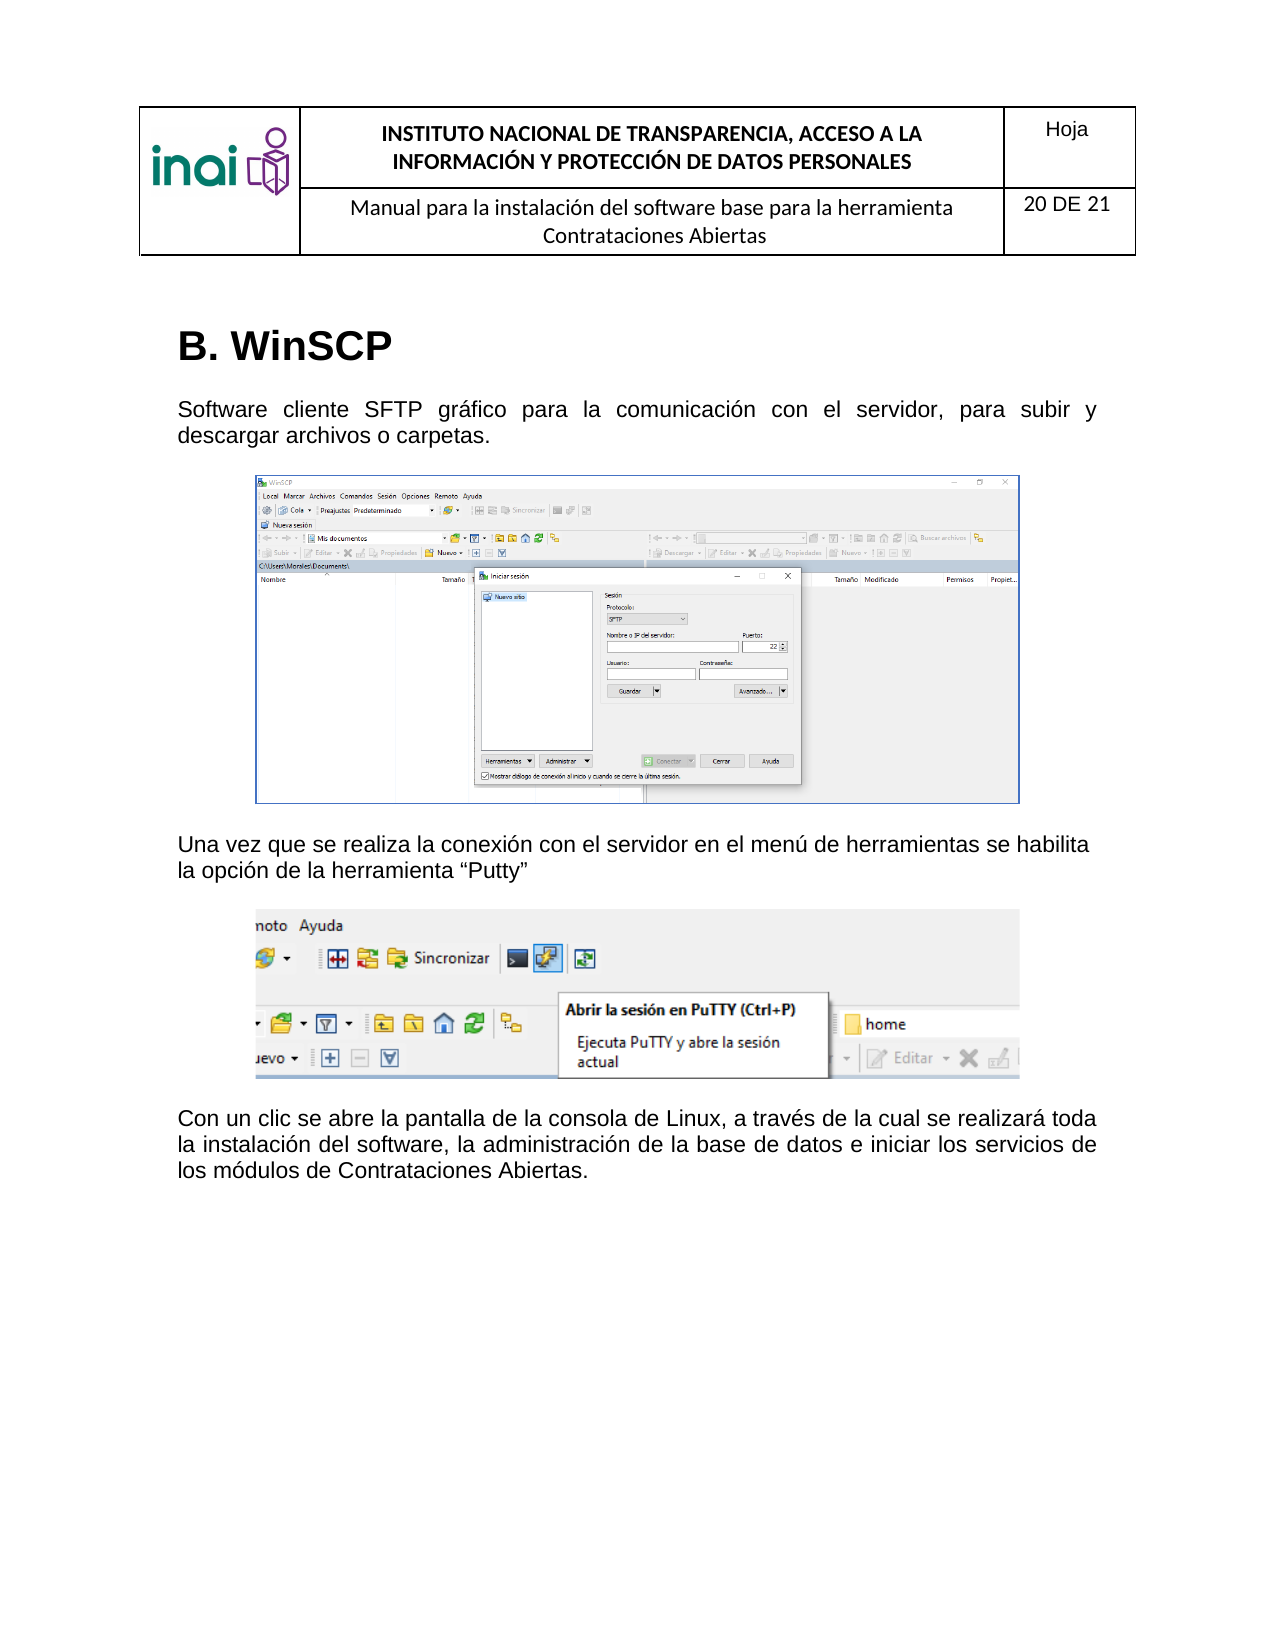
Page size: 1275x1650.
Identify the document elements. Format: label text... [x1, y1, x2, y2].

subtitle B. WinSCP [177, 321, 1098, 369]
text Con un clic se abre la pantalla de la consola de Linux, a través de la cual se realizará toda la instalación del software, la administración de la base de datos e iniciar los servicios de los módulos de Contrataciones Abiertas. [177, 1105, 1098, 1184]
text Una vez que se realiza la conexión con el servidor en el menú de herramientas se habilita la opción de la herramienta “Putty” [177, 831, 1098, 883]
picture [255, 909, 1020, 1079]
picture [257, 476, 1018, 803]
text Software cliente SFTP gráfico para la comunicación con el servidor, para subir y descargar archivos o carpetas. [177, 396, 1098, 448]
picture [150, 127, 294, 197]
